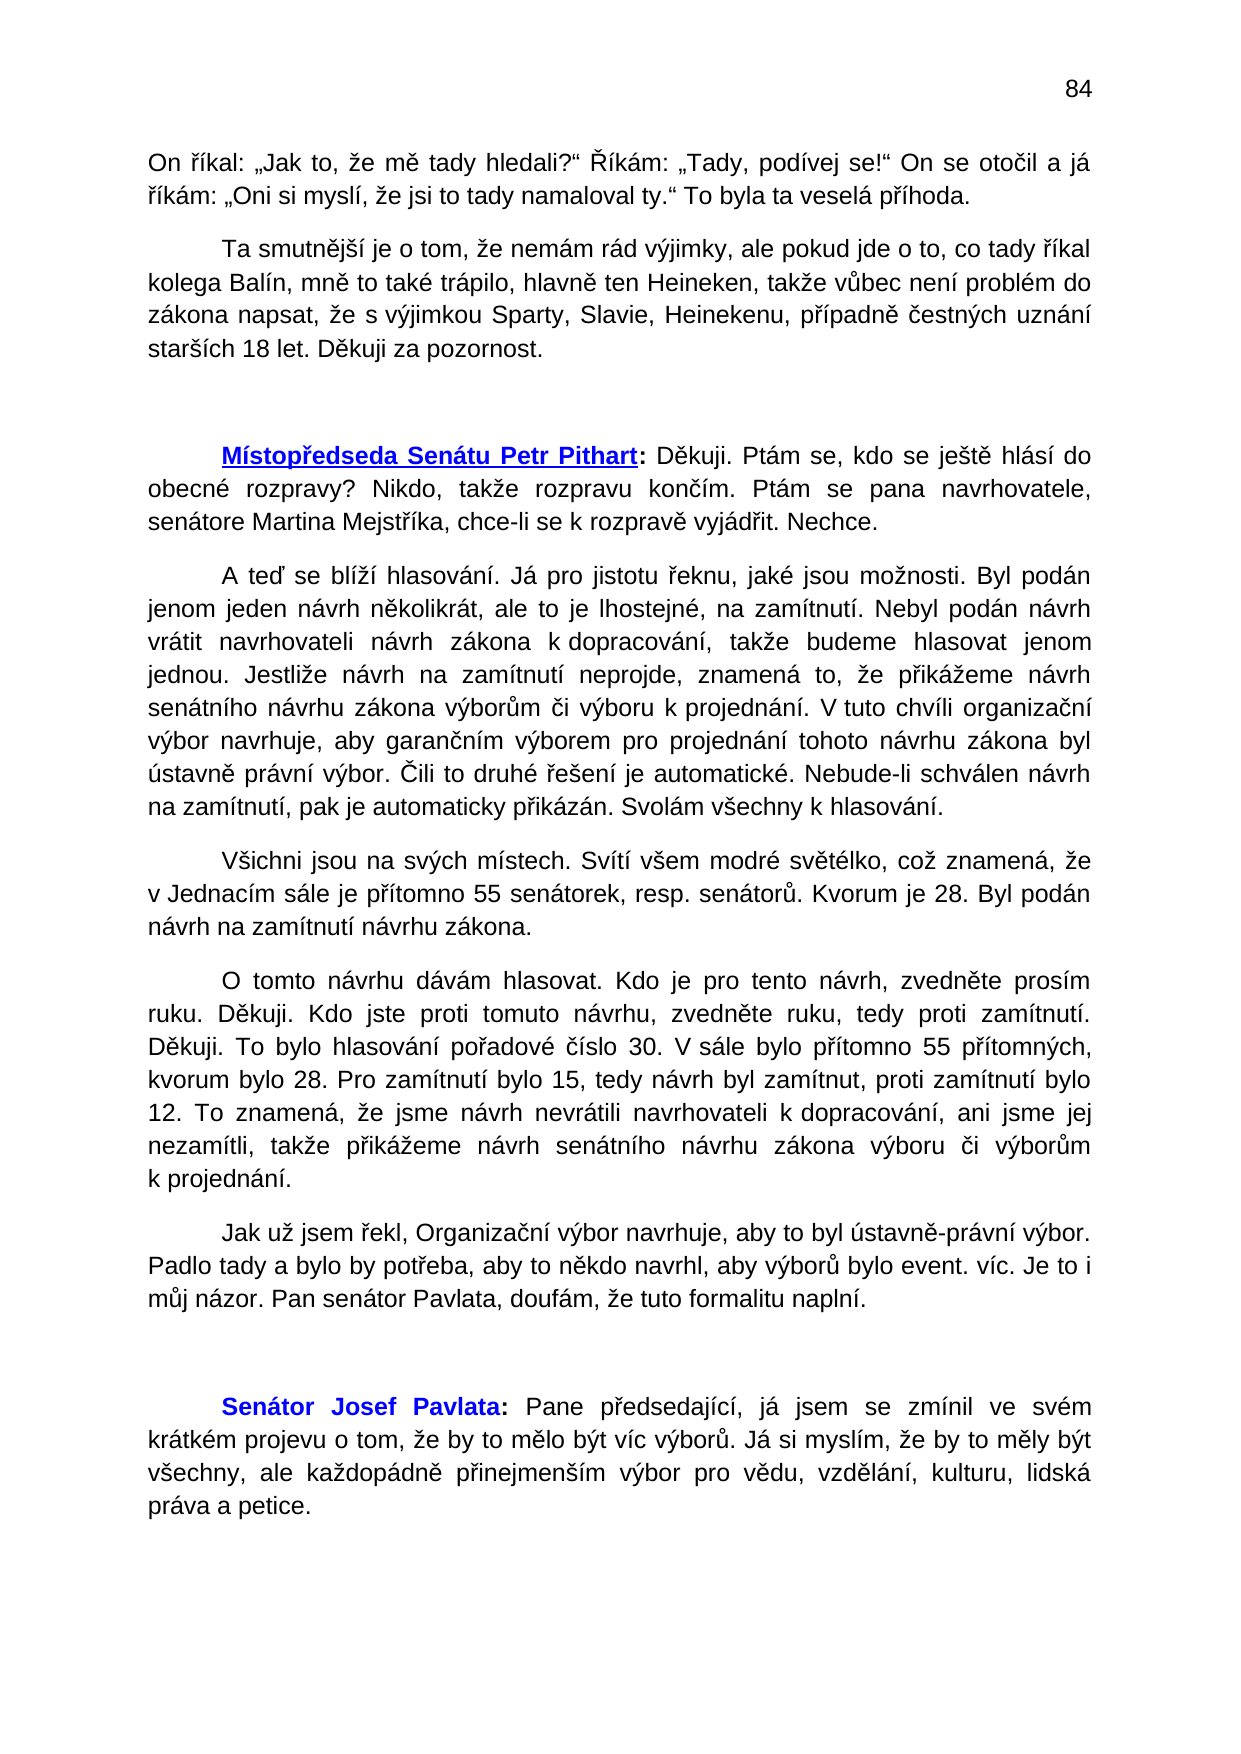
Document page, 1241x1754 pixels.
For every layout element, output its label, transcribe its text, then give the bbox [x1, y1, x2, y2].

text O tomto návrhu dávám hlasovat. Kdo je pro tento návrh, zvedněte prosím ruku. Děkuji. Kdo jste proti tomuto návrhu, zvedněte ruku, tedy proti zamítnutí. Děkuji. To bylo hlasování pořadové číslo 30. V sále bylo přítomno 55 přítomných, kvorum bylo 28. Pro zamítnutí bylo 15, tedy návrh byl zamítnut, proti zamítnutí bylo 12. To znamená, že jsme návrh nevrátili navrhovateli k dopracování, ani jsme jej nezamítli, takže přikážeme návrh senátního návrhu zákona výboru či výborům k projednání. [148, 966, 1093, 1193]
text Místopředseda Senátu Petr Pithart: Děkuji. Ptám se, kdo se ještě hlásí do obecné rozpravy? Nikdo, takže rozpravu končím. Ptám se pana navrhovatele, senátore Martina Mejstříka, chce-li se k rozpravě vyjádřit. Nechce. [148, 441, 1093, 536]
text A teď se blíží hlasování. Já pro jistotu řeknu, jaké jsou možnosti. Byl podán jenom jeden návrh několikrát, ale to je lhostejné, na zamítnutí. Nebyl podán návrh vrátit navrhovateli návrh zákona k dopracování, takže budeme hlasovat jenom jednou. Jestliže návrh na zamítnutí neprojde, znamená to, že přikážeme návrh senátního návrhu zákona výborům či výboru k projednání. V tuto chvíli organizační výbor navrhuje, aby garančním výborem pro projednání tohoto návrhu zákona byl ústavně právní výbor. Čili to druhé řešení je automatické. Nebude-li schválen návrh na zamítnutí, pak je automaticky přikázán. Svolám všechny k hlasování. [148, 561, 1093, 821]
text Jak už jsem řekl, Organizační výbor navrhuje, aby to byl ústavně-právní výbor. Padlo tady a bylo by potřeba, aby to někdo navrhl, aby výborů bylo event. víc. Je to i můj názor. Pan senátor Pavlata, doufám, že tuto formalitu naplní. [148, 1218, 1093, 1313]
text Senátor Josef Pavlata: Pane předsedající, já jsem se zmínil ve svém krátkém projevu o tom, že by to mělo být víc výborů. Já si myslím, že by to měly být všechny, ale každopádně přinejmenším výbor pro vědu, vzdělání, kulturu, lidská práva a petice. [148, 1392, 1093, 1519]
text Ta smutnější je o tom, že nemám rád výjimky, ale pokud jde o to, co tady říkal kolega Balín, mně to také trápilo, hlavně ten Heineken, takže vůbec není problém do zákona napsat, že s výjimkou Sparty, Slavie, Heinekenu, případně čestných uznání starších 18 let. Děkuji za pozornost. [148, 234, 1093, 362]
text Všichni jsou na svých místech. Svítí všem modré světélko, což znamená, že v Jednacím sále je přítomno 55 senátorek, resp. senátorů. Kvorum je 28. Byl podán návrh na zamítnutí návrhu zákona. [148, 846, 1093, 941]
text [148, 148, 1093, 209]
